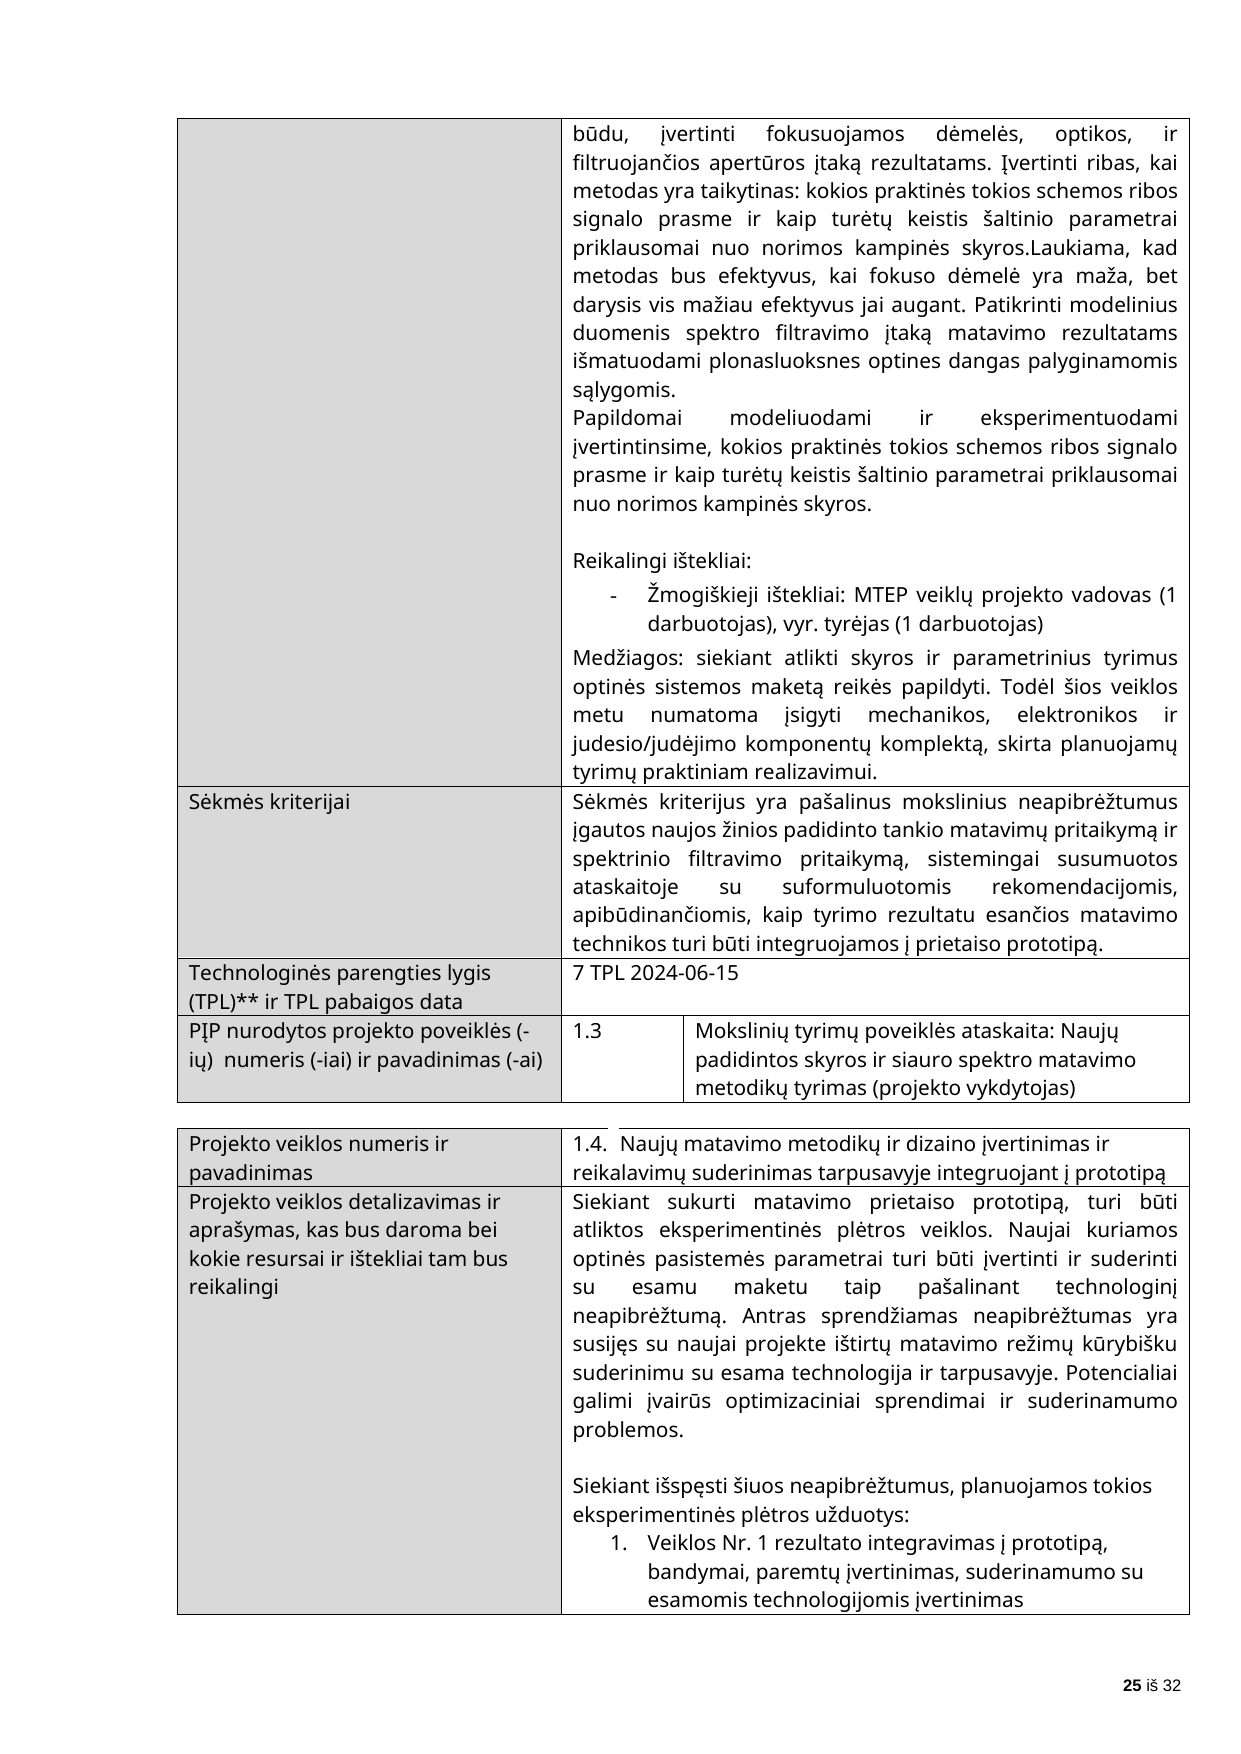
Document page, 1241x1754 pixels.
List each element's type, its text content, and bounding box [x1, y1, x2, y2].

table_header Projekto veiklos numeris ir pavadinimas [178, 1129, 561, 1186]
table_cell 7 TPL 2024-06-15 [562, 959, 1189, 1015]
table_cell Sėkmės kriterijai [178, 787, 561, 957]
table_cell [178, 119, 561, 786]
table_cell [562, 119, 1189, 786]
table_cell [562, 1187, 1189, 1614]
table_cell 1.3 [562, 1016, 683, 1102]
table_header 1.4. Naujų matavimo metodikų ir dizaino įvertinimas ir reikalavimų suderinimas tarpusavyje integruojant į prototipą [562, 1129, 1189, 1186]
table_cell PĮP nurodytos projekto poveiklės (-ių) numeris (-iai) ir pavadinimas (-ai) [178, 1016, 561, 1102]
table_cell Sėkmės kriterijus yra pašalinus mokslinius neapibrėžtumus įgautos naujos žinios padidinto tankio matavimų pritaikymą ir spektrinio filtravimo pritaikymą, sistemingai susumuotos ataskaitoje su suformuluotomis rekomendacijomis, apibūdinančiomis, kaip tyrimo rezultatu esančios matavimo technikos turi būti integruojamos į prietaiso prototipą. [562, 787, 1189, 957]
table_cell Mokslinių tyrimų poveiklės ataskaita: Naujų padidintos skyros ir siauro spektro matavimo metodikų tyrimas (projekto vykdytojas) [684, 1016, 1189, 1102]
table_cell Technologinės parengties lygis (TPL)** ir TPL pabaigos data [178, 959, 561, 1015]
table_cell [178, 1187, 561, 1614]
